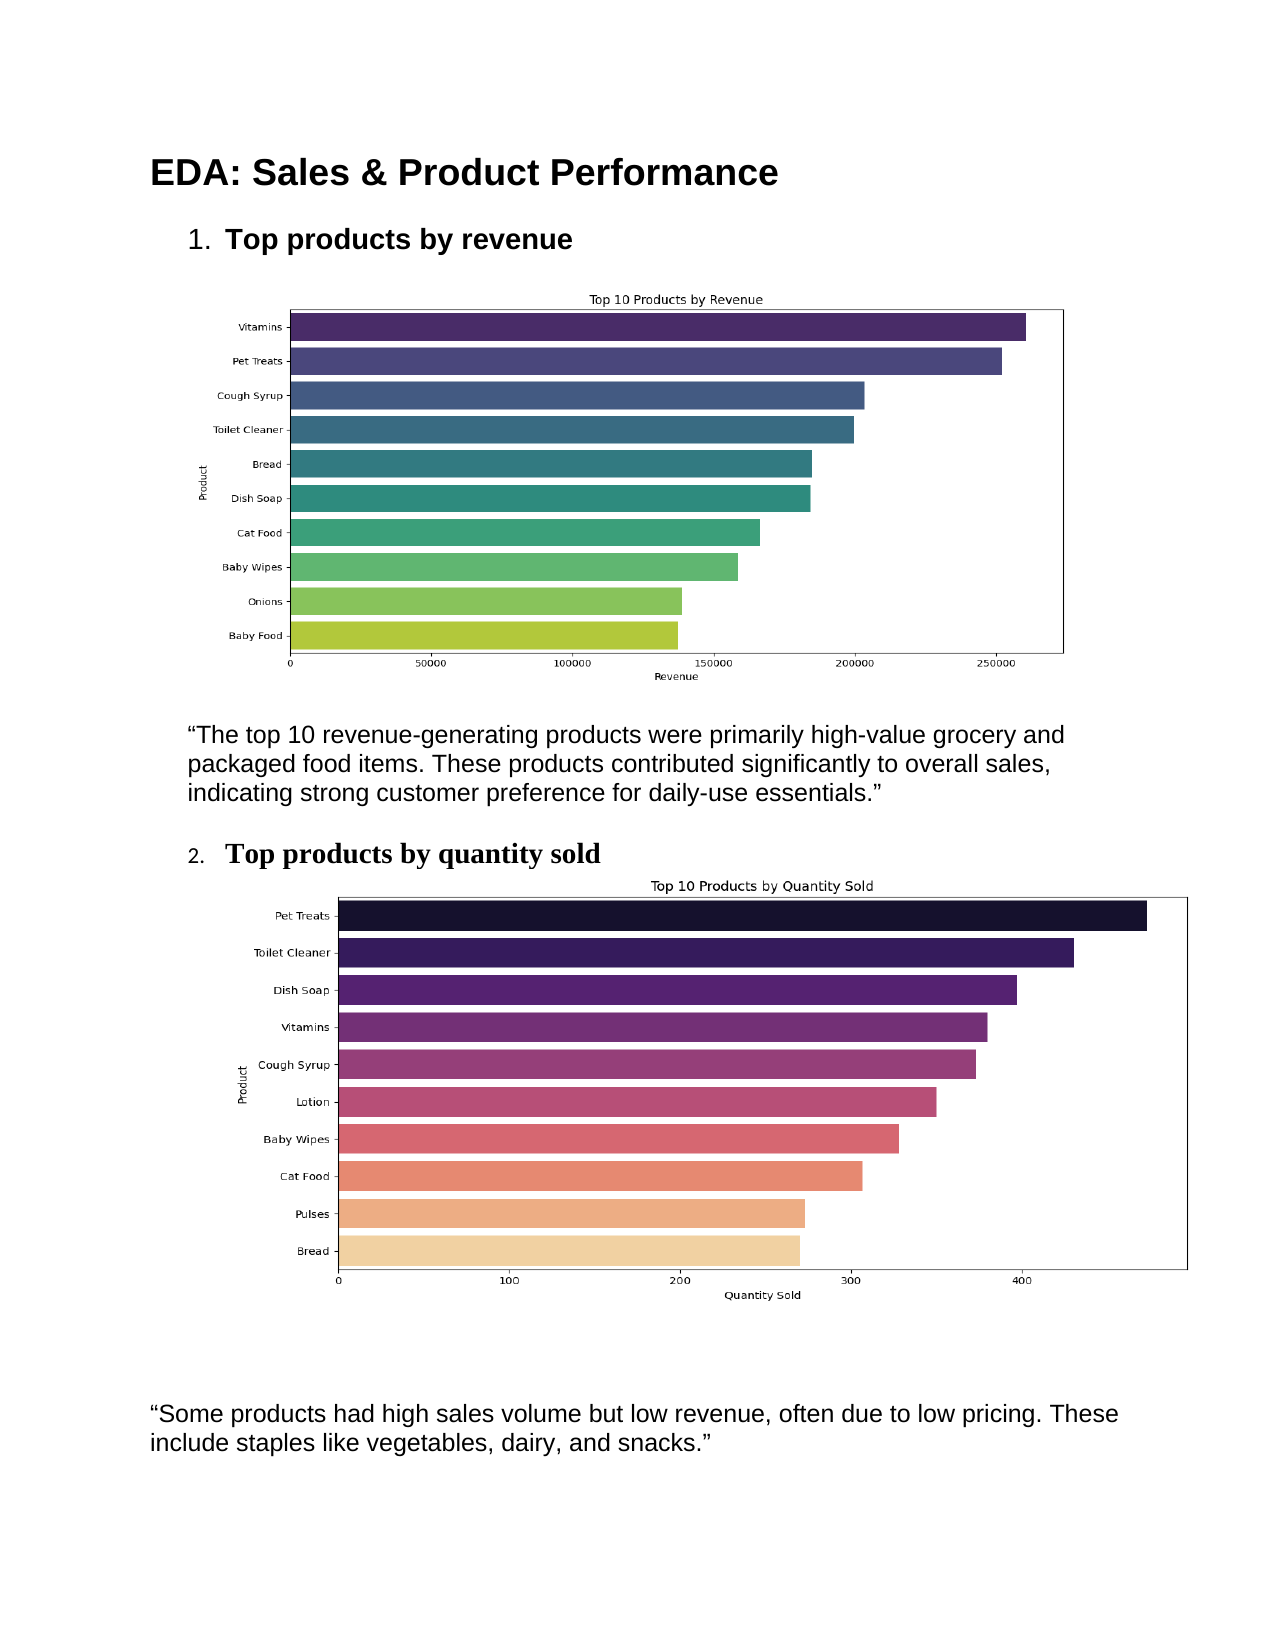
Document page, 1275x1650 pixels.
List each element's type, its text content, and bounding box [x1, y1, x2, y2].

text “Some products had high sales volume but low revenue, often due to low pricing. These include staples like vegetables, dairy, and snacks.” [150, 1399, 1125, 1456]
picture [187, 284, 1074, 692]
list Top products by revenue [187, 222, 1125, 256]
picture [225, 869, 1199, 1312]
text “The top 10 revenue-generating products were primarily high-value grocery and packaged food items. These products contributed significantly to overall sales, indicating strong customer preference for daily-use essentials.” [187, 721, 1125, 807]
subtitle EDA: Sales & Product Performance [150, 150, 1125, 193]
